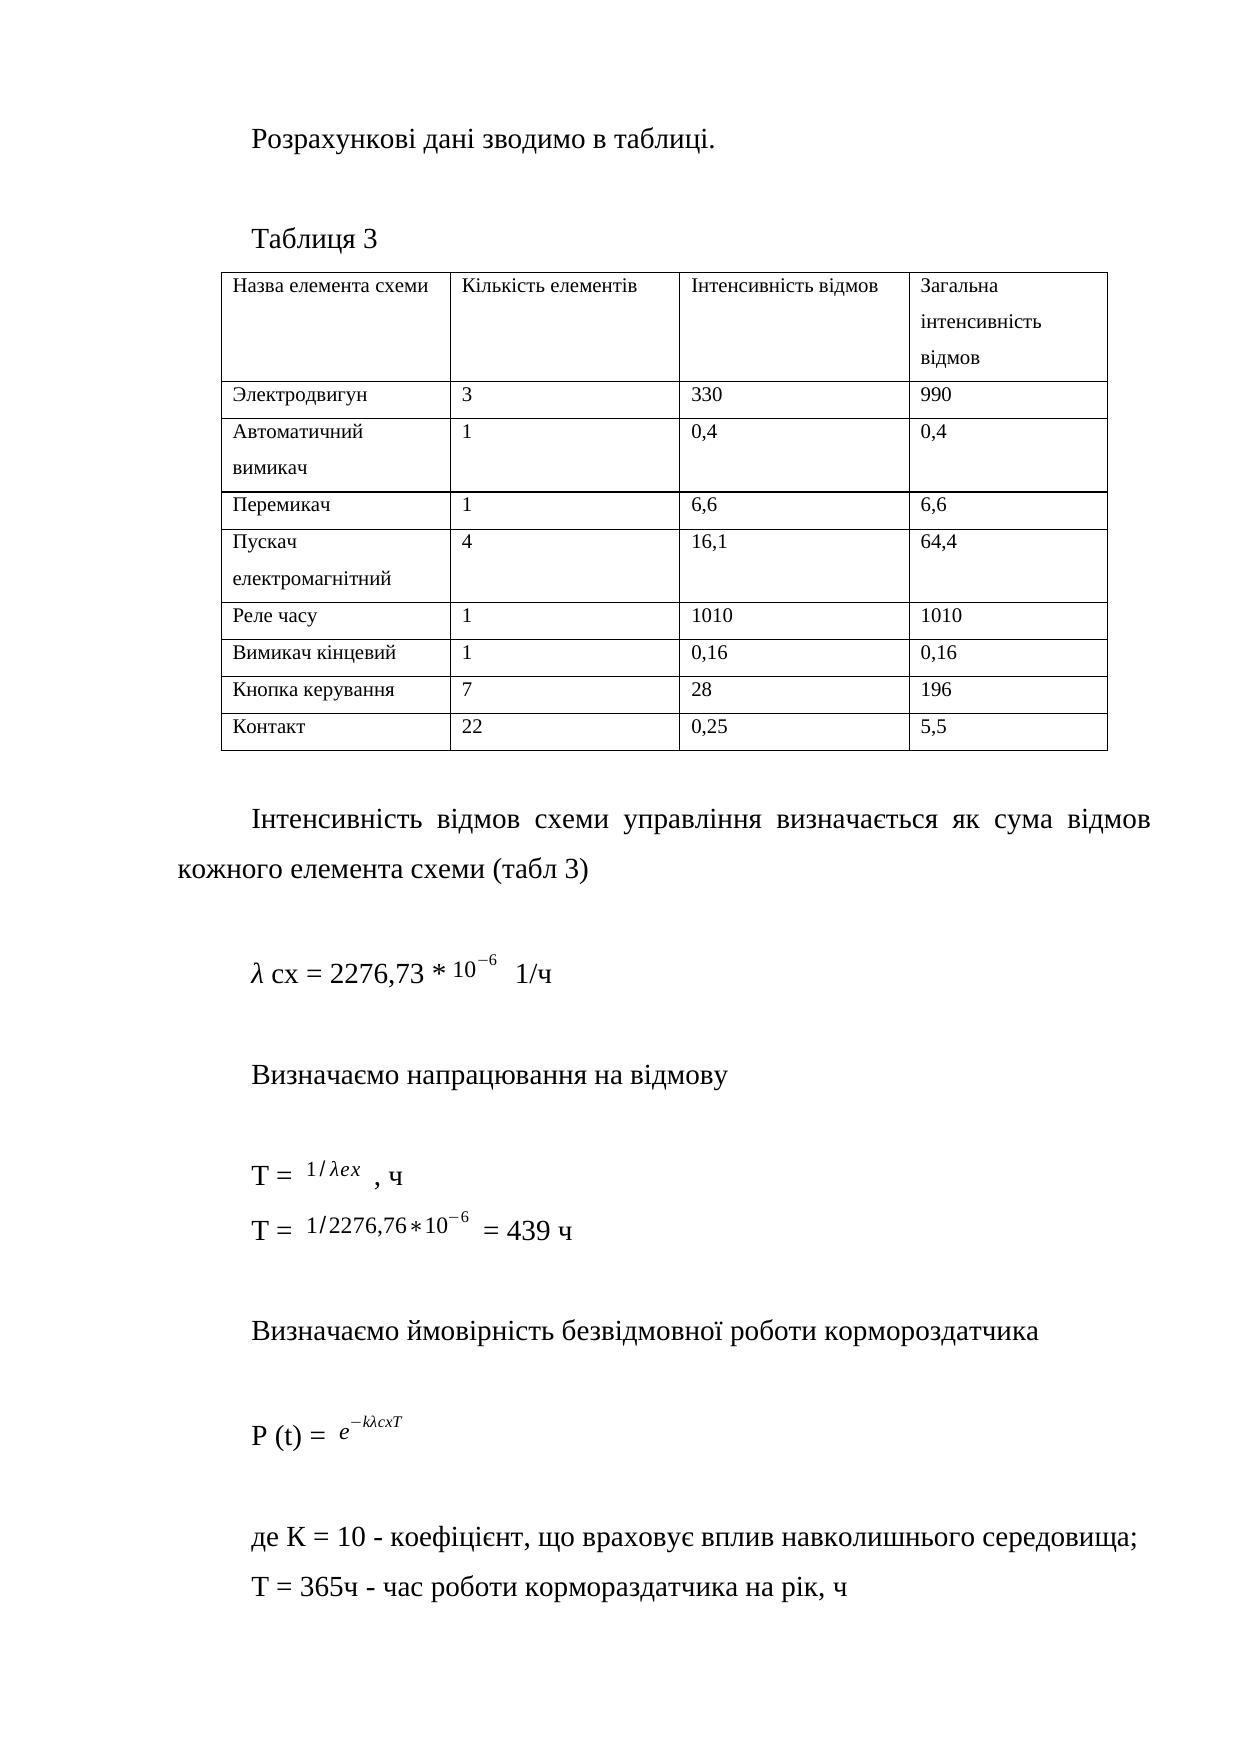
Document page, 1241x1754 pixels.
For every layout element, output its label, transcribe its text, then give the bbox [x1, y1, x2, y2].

table_cell 3 [451, 382, 679, 418]
table_cell 6,6 [910, 493, 1107, 528]
table_cell 0,25 [680, 714, 909, 750]
table_cell 0,4 [680, 419, 909, 491]
text Інтенсивність відмов схеми управління визначається як сума відмов кожного елемента схеми (табл 3) [177, 801, 1152, 885]
table_cell 196 [910, 677, 1107, 713]
table_header Інтенсивність відмов [680, 273, 909, 381]
table_cell 7 [451, 677, 679, 713]
table_cell 1 [451, 640, 679, 676]
table_cell 5,5 [910, 714, 1107, 750]
table_cell 1 [451, 419, 679, 491]
text Т = , ч [177, 1157, 1152, 1192]
text λ сх = 2276,73 * 1/ч [177, 952, 1152, 990]
table_cell 1010 [910, 603, 1107, 639]
text T = 365ч - час роботи кормораздатчика на рік, ч [177, 1569, 1152, 1603]
table_header Загальна інтенсивність відмов [910, 273, 1107, 381]
table_cell 6,6 [680, 493, 909, 528]
table_header Назва елемента схеми [222, 273, 450, 381]
text Т = = 439 ч [177, 1209, 1152, 1246]
table_cell 64,4 [910, 530, 1107, 602]
table_cell 0,16 [680, 640, 909, 676]
text Розрахункові дані зводимо в таблиці. [177, 121, 1152, 154]
table_cell Вимикач кінцевий [222, 640, 450, 676]
table_cell 28 [680, 677, 909, 713]
table_cell Кнопка керування [222, 677, 450, 713]
table_cell 4 [451, 530, 679, 602]
table_cell Контакт [222, 714, 450, 750]
table_cell 22 [451, 714, 679, 750]
table_cell 16,1 [680, 530, 909, 602]
table_cell Реле часу [222, 603, 450, 639]
text Визначаємо напрацювання на відмову [177, 1057, 1152, 1090]
table_cell 1 [451, 603, 679, 639]
table_header Кількість елементів [451, 273, 679, 381]
text P (t) = [177, 1414, 1152, 1452]
table_cell 0,16 [910, 640, 1107, 676]
table_cell Перемикач [222, 493, 450, 528]
table_cell 990 [910, 382, 1107, 418]
table_cell Автоматичний вимикач [222, 419, 450, 491]
table_cell Пускач електромагнітний [222, 530, 450, 602]
table_cell 0,4 [910, 419, 1107, 491]
text де К = 10 - коефіцієнт, що враховує вплив навколишнього середовища; [177, 1519, 1152, 1552]
table_cell 330 [680, 382, 909, 418]
text Визначаємо ймовірність безвідмовної роботи кормороздатчика [177, 1313, 1152, 1347]
text Таблиця 3 [177, 222, 1152, 255]
table_cell 1010 [680, 603, 909, 639]
table_cell 1 [451, 493, 679, 528]
table_cell Электродвигун [222, 382, 450, 418]
